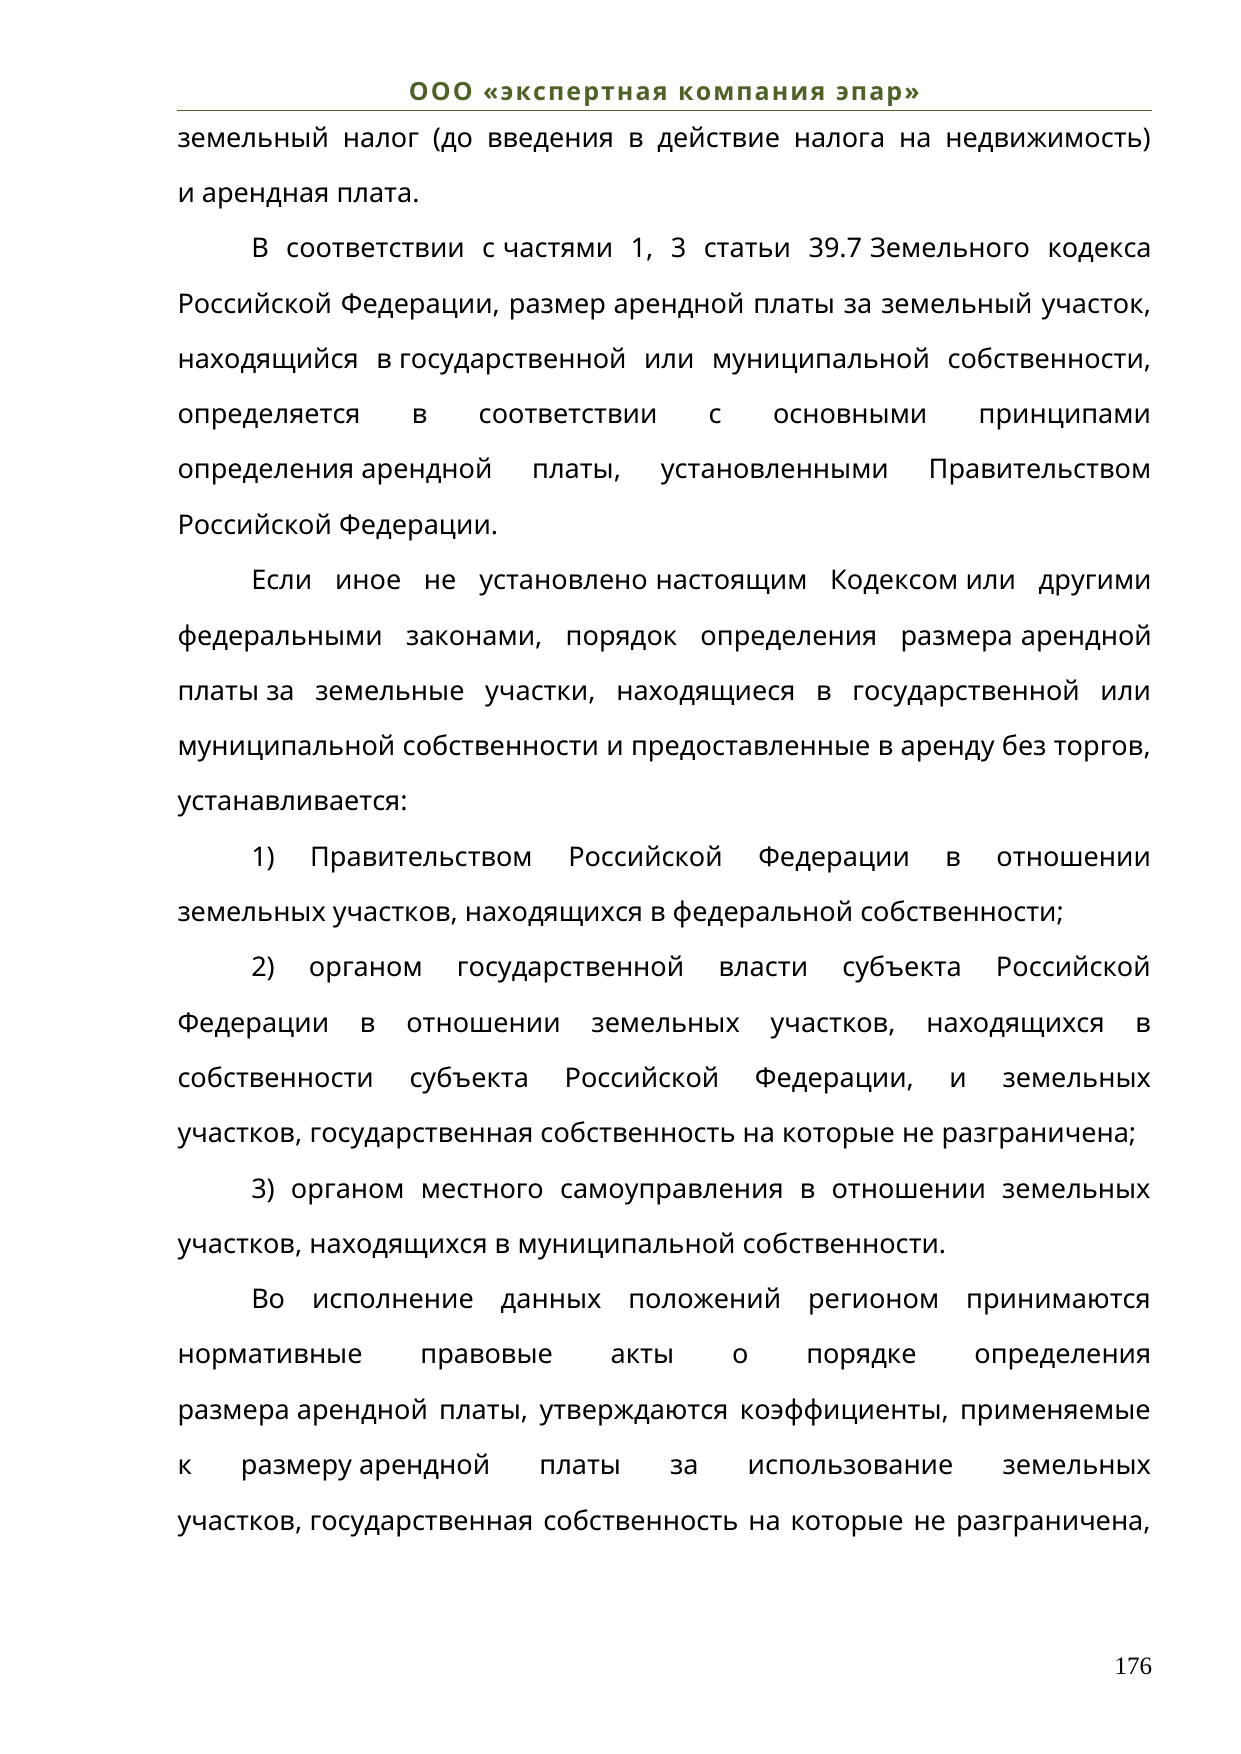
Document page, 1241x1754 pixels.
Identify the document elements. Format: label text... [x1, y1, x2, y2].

text 1) Правительством Российской Федерации в отношении земельных участков, находящихся в федеральной собственности; [177, 837, 1152, 929]
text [177, 1280, 1152, 1538]
text 3) органом местного самоуправления в отношении земельных участков, находящихся в муниципальной собственности. [177, 1169, 1152, 1261]
text В соответствии с частями 1, 3 статьи 39.7 Земельного кодекса Российской Федерации, размер арендной платы за земельный участок, находящийся в государственной или муниципальной собственности, определяется в соответствии с основными принципами определения арендной платы, установленными Правительством Российской Федерации. [177, 229, 1152, 542]
text 2) органом государственной власти субъекта Российской Федерации в отношении земельных участков, находящихся в собственности субъекта Российской Федерации, и земельных участков, государственная собственность на которые не разграничена; [177, 948, 1152, 1151]
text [177, 118, 1152, 210]
text Если иное не установлено настоящим Кодексом или другими федеральными законами, порядок определения размера арендной платы за земельные участки, находящиеся в государственной или муниципальной собственности и предоставленные в аренду без торгов, устанавливается: [177, 561, 1152, 819]
